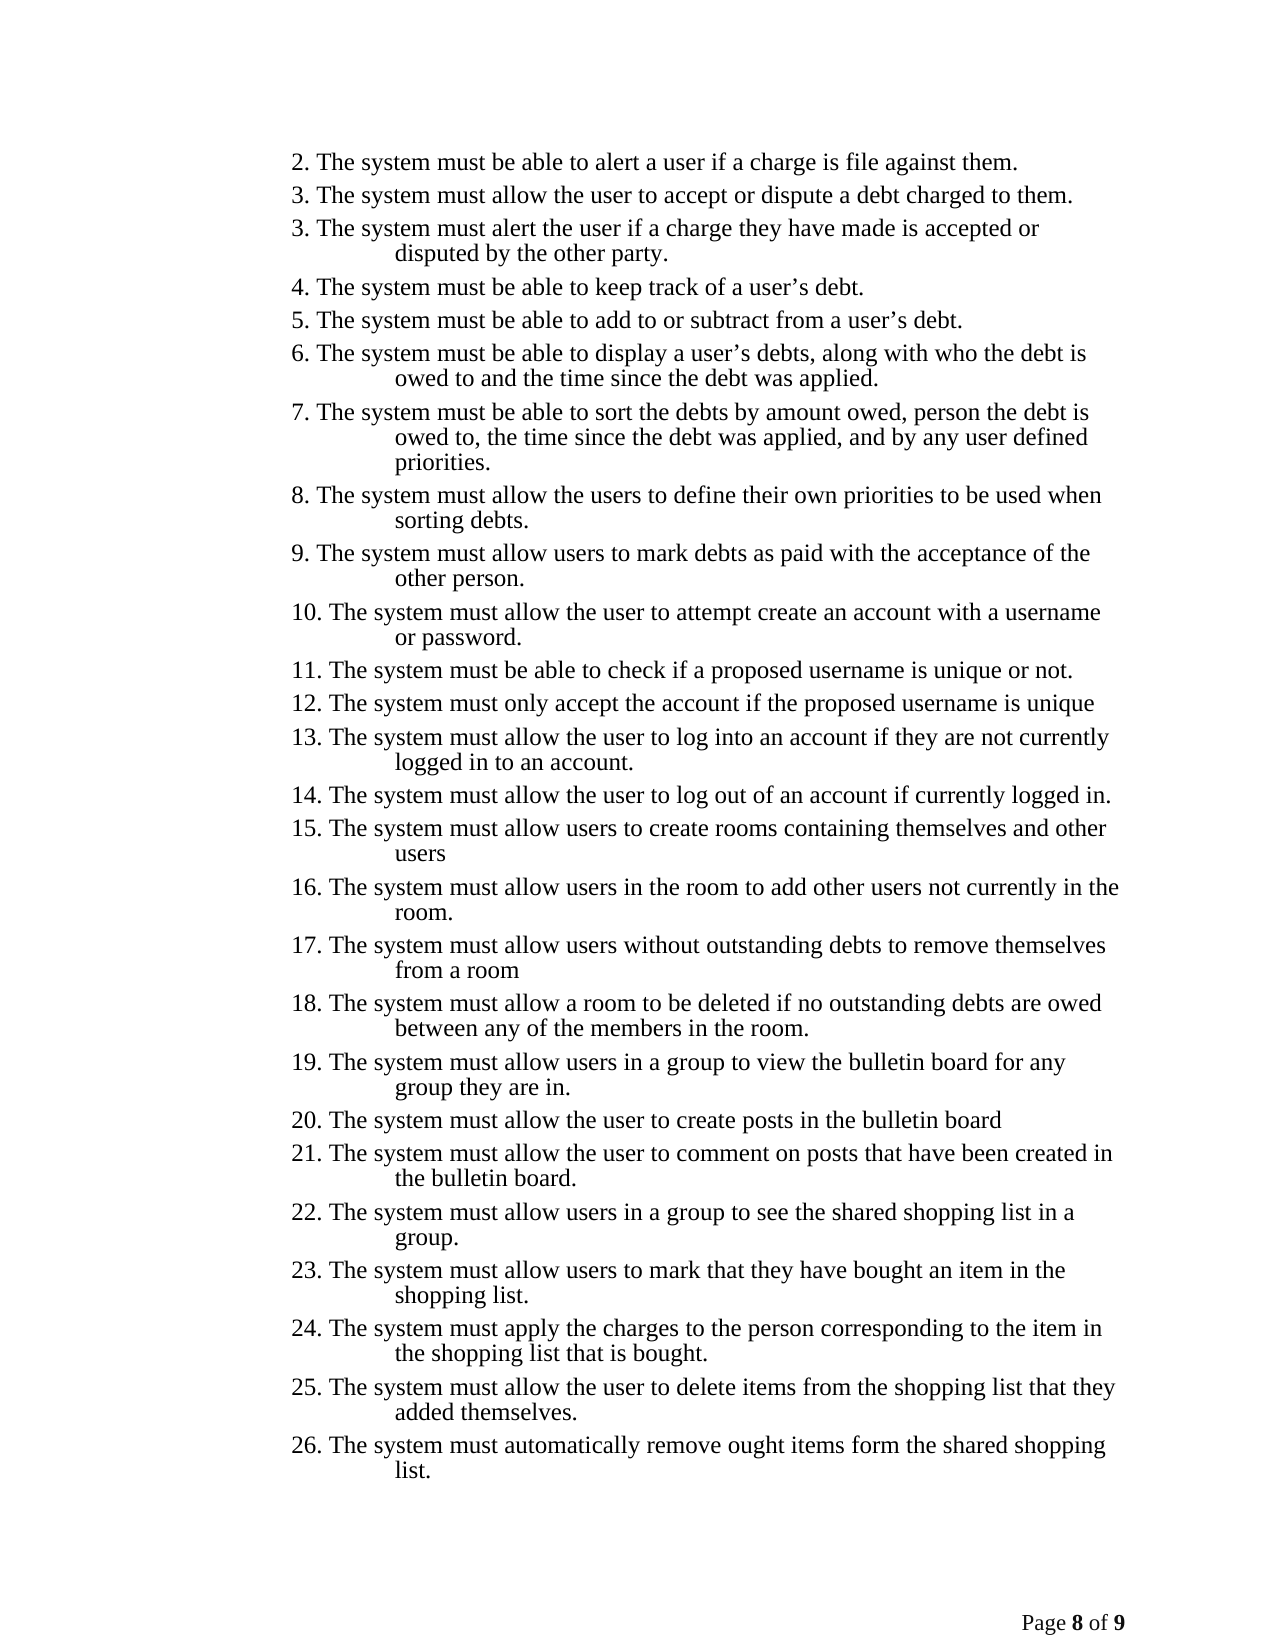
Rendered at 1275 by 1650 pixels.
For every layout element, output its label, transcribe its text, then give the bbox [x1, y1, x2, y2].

text 8. The system must allow the users to define their own priorities to be used when sorting debts. [291, 483, 1125, 533]
text 18. The system must allow a room to be deleted if no outstanding debts are owed between any of the members in the room. [291, 992, 1125, 1042]
text 23. The system must allow users to mark that they have bought an item in the shopping list. [291, 1258, 1125, 1308]
text 14. The system must allow the user to log out of an account if currently logged in. [291, 783, 1125, 808]
text 17. The system must allow users without outstanding debts to remove themselves from a room [291, 933, 1125, 983]
text 25. The system must allow the user to delete items from the shopping list that they added themselves. [291, 1375, 1125, 1425]
text 12. The system must only accept the account if the proposed username is unique [291, 692, 1125, 717]
text 10. The system must allow the user to attempt create an account with a username or password. [291, 600, 1125, 650]
text 16. The system must allow users in the room to add other users not currently in the room. [291, 875, 1125, 925]
text 20. The system must allow the user to create posts in the bulletin board [291, 1108, 1125, 1133]
text 3. The system must allow the user to accept or dispute a debt charged to them. [291, 183, 1125, 208]
text 21. The system must allow the user to comment on posts that have been created in the bulletin board. [291, 1142, 1125, 1192]
text 5. The system must be able to add to or subtract from a user’s debt. [291, 308, 1125, 333]
text 13. The system must allow the user to log into an account if they are not currently logged in to an account. [291, 725, 1125, 775]
text 19. The system must allow users in a group to view the bulletin board for any group they are in. [291, 1050, 1125, 1100]
text 22. The system must allow users in a group to see the shared shopping list in a group. [291, 1200, 1125, 1250]
text 26. The system must automatically remove ought items form the shared shopping list. [291, 1433, 1125, 1483]
text 11. The system must be able to check if a proposed username is unique or not. [291, 658, 1125, 683]
text 15. The system must allow users to create rooms containing themselves and other users [291, 817, 1125, 867]
text 7. The system must be able to sort the debts by amount owed, person the debt is owed to, the time since the debt was applied, and by any user defined priorities. [291, 400, 1125, 475]
text 24. The system must apply the charges to the person corresponding to the item in the shopping list that is bought. [291, 1317, 1125, 1367]
text 4. The system must be able to keep track of a user’s debt. [291, 275, 1125, 300]
text 6. The system must be able to display a user’s debts, along with who the debt is owed to and the time since the debt was applied. [291, 342, 1125, 392]
text 9. The system must allow users to mark debts as paid with the acceptance of the other person. [291, 542, 1125, 592]
text 3. The system must alert the user if a charge they have made is accepted or disputed by the other party. [291, 217, 1125, 267]
text 2. The system must be able to alert a user if a charge is file against them. [291, 150, 1125, 175]
